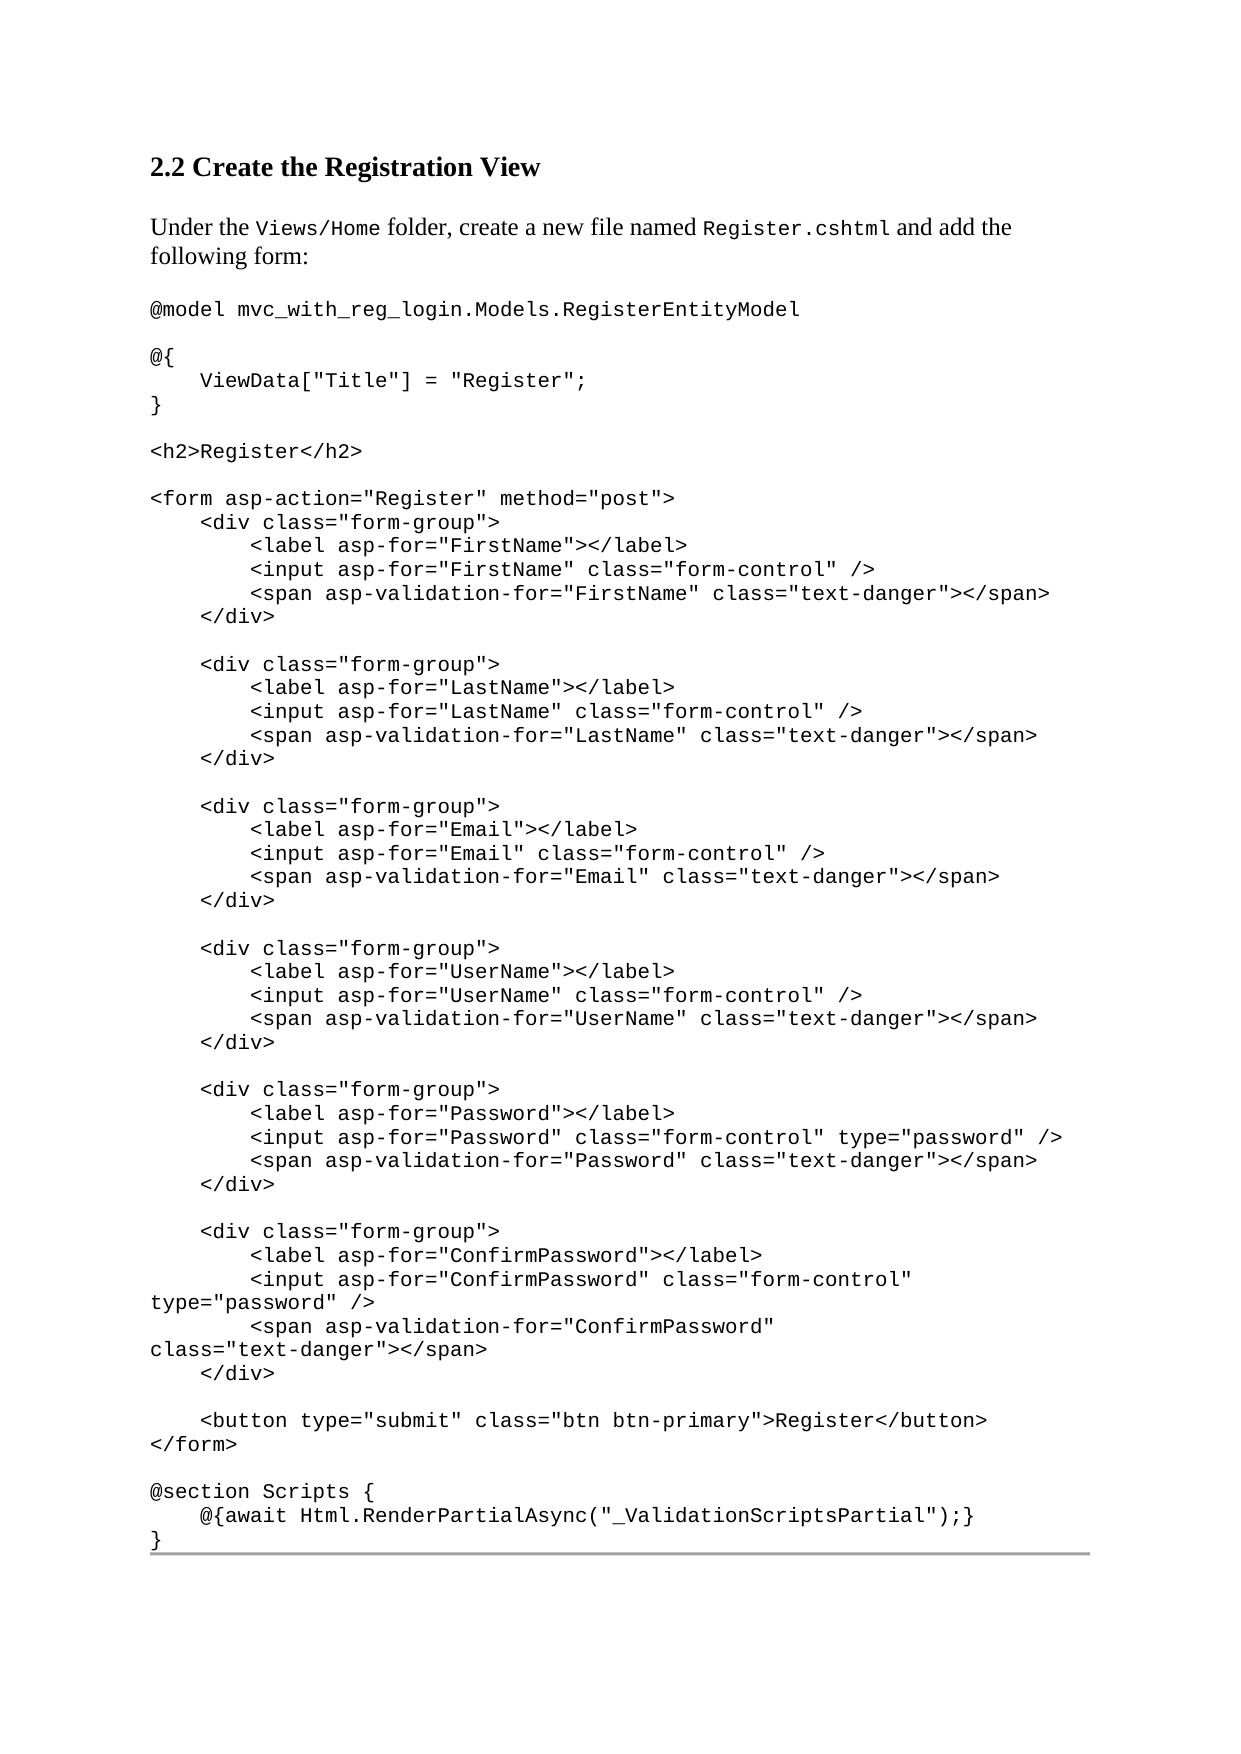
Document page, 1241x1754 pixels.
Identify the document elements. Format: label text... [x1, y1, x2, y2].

text <input asp-for="Email" class="form-control" /> [150, 843, 1090, 867]
text <span asp-validation-for="Password" class="text-danger"></span> [150, 1150, 1090, 1174]
text <span asp-validation-for="FirstName" class="text-danger"></span> [150, 583, 1090, 606]
text <span asp-validation-for="UserName" class="text-danger"></span> [150, 1008, 1090, 1032]
text <input asp-for="FirstName" class="form-control" /> [150, 559, 1090, 583]
text <form asp-action="Register" method="post"> [150, 488, 1090, 512]
text } [150, 394, 1090, 417]
text <label asp-for="FirstName"></label> [150, 536, 1090, 559]
text </div> [150, 606, 1090, 630]
text <label asp-for="Password"></label> [150, 1103, 1090, 1127]
text </div> [150, 1363, 1090, 1387]
text </div> [150, 748, 1090, 772]
text <input asp-for="Password" class="form-control" type="password" /> [150, 1127, 1090, 1150]
text <input asp-for="ConfirmPassword" class="form-control" type="password" /> [150, 1268, 1090, 1316]
text @{ [150, 346, 1090, 370]
text </form> [150, 1434, 1090, 1458]
text <h2>Register</h2> [150, 441, 1090, 464]
text <button type="submit" class="btn btn-primary">Register</button> [150, 1410, 1090, 1434]
text Under the Views/Home folder, create a new file named Register.cshtml and add the following form: [150, 212, 1090, 270]
text <div class="form-group"> [150, 654, 1090, 677]
text <div class="form-group"> [150, 1221, 1090, 1245]
text 2.2 Create the Registration View [150, 150, 1090, 182]
text <span asp-validation-for="Email" class="text-danger"></span> [150, 867, 1090, 890]
text } [150, 1529, 1090, 1552]
text @model mvc_with_reg_login.Models.RegisterEntityModel [150, 299, 1090, 323]
text <input asp-for="UserName" class="form-control" /> [150, 985, 1090, 1008]
text <label asp-for="UserName"></label> [150, 961, 1090, 985]
text </div> [150, 890, 1090, 914]
text <span asp-validation-for="LastName" class="text-danger"></span> [150, 725, 1090, 748]
text <div class="form-group"> [150, 512, 1090, 536]
text <div class="form-group"> [150, 796, 1090, 819]
text @{await Html.RenderPartialAsync("_ValidationScriptsPartial");} [150, 1505, 1090, 1529]
text @section Scripts { [150, 1481, 1090, 1505]
text ViewData["Title"] = "Register"; [150, 370, 1090, 394]
text <label asp-for="Email"></label> [150, 819, 1090, 843]
text <label asp-for="LastName"></label> [150, 677, 1090, 701]
text </div> [150, 1032, 1090, 1056]
text <div class="form-group"> [150, 1079, 1090, 1103]
text </div> [150, 1174, 1090, 1198]
text <div class="form-group"> [150, 937, 1090, 961]
text <span asp-validation-for="ConfirmPassword" class="text-danger"></span> [150, 1316, 1090, 1363]
text <input asp-for="LastName" class="form-control" /> [150, 701, 1090, 725]
text <label asp-for="ConfirmPassword"></label> [150, 1245, 1090, 1268]
